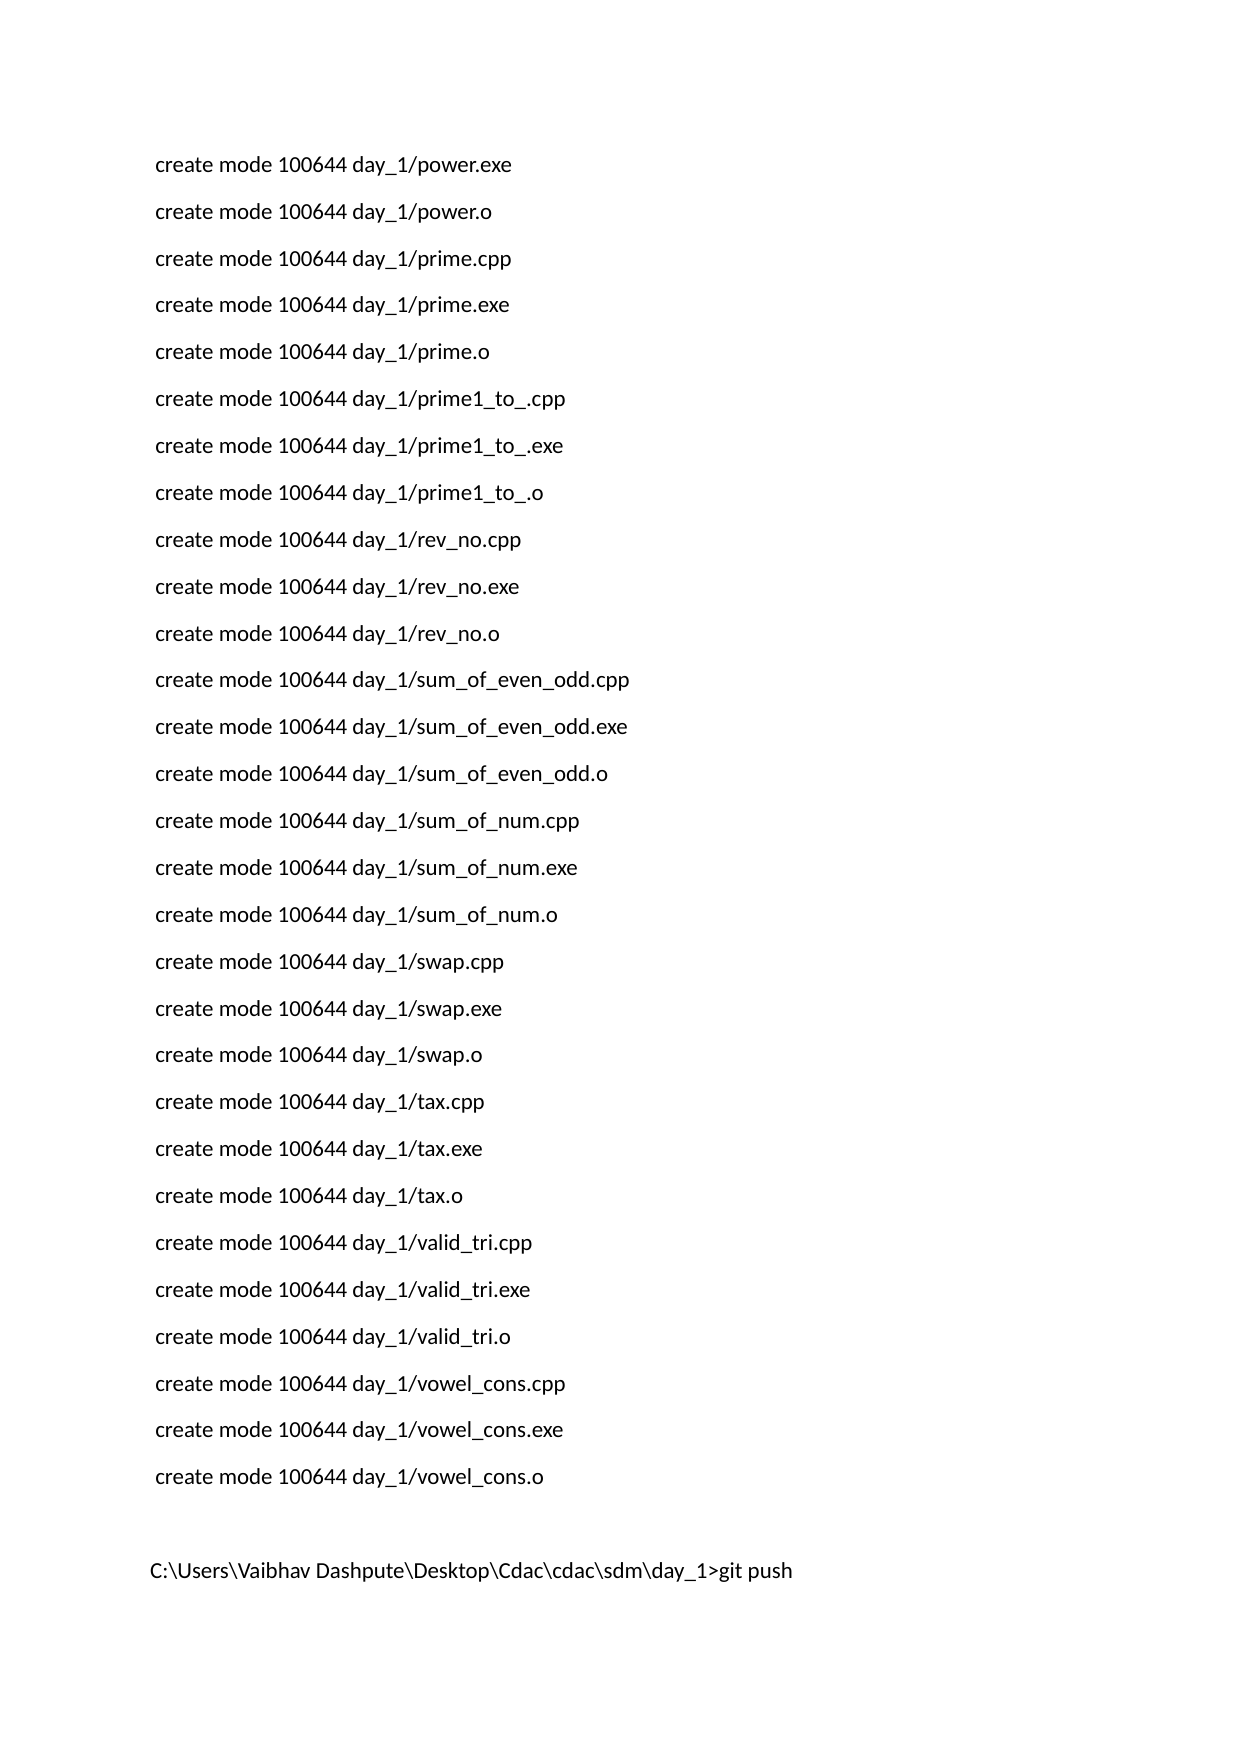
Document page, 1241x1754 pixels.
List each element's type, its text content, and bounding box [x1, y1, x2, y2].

text create mode 100644 day_1/tax.o [150, 1181, 1090, 1209]
text create mode 100644 day_1/rev_no.exe [150, 572, 1090, 600]
text C:\Users\Vaibhav Dashpute\Desktop\Cdac\cdac\sdm\day_1>git push [150, 1556, 1090, 1584]
text create mode 100644 day_1/swap.exe [150, 994, 1090, 1022]
text create mode 100644 day_1/vowel_cons.cpp [150, 1369, 1090, 1397]
text create mode 100644 day_1/prime.exe [150, 291, 1090, 319]
text create mode 100644 day_1/sum_of_num.exe [150, 853, 1090, 881]
text create mode 100644 day_1/vowel_cons.exe [150, 1416, 1090, 1444]
text create mode 100644 day_1/prime1_to_.exe [150, 431, 1090, 459]
text create mode 100644 day_1/prime1_to_.o [150, 478, 1090, 506]
text create mode 100644 day_1/valid_tri.exe [150, 1275, 1090, 1303]
text create mode 100644 day_1/sum_of_even_odd.cpp [150, 666, 1090, 694]
text create mode 100644 day_1/sum_of_num.cpp [150, 806, 1090, 834]
text create mode 100644 day_1/prime.cpp [150, 244, 1090, 272]
text create mode 100644 day_1/power.o [150, 197, 1090, 225]
text create mode 100644 day_1/valid_tri.o [150, 1322, 1090, 1350]
text create mode 100644 day_1/vowel_cons.o [150, 1462, 1090, 1491]
text create mode 100644 day_1/swap.cpp [150, 947, 1090, 975]
text create mode 100644 day_1/prime1_to_.cpp [150, 384, 1090, 412]
text create mode 100644 day_1/prime.o [150, 337, 1090, 366]
text create mode 100644 day_1/sum_of_even_odd.exe [150, 712, 1090, 741]
text create mode 100644 day_1/valid_tri.cpp [150, 1228, 1090, 1256]
text create mode 100644 day_1/power.exe [150, 150, 1090, 178]
text create mode 100644 day_1/sum_of_even_odd.o [150, 759, 1090, 787]
text create mode 100644 day_1/sum_of_num.o [150, 900, 1090, 928]
text create mode 100644 day_1/tax.exe [150, 1134, 1090, 1162]
text create mode 100644 day_1/rev_no.cpp [150, 525, 1090, 553]
text create mode 100644 day_1/swap.o [150, 1041, 1090, 1069]
text create mode 100644 day_1/tax.cpp [150, 1087, 1090, 1116]
text create mode 100644 day_1/rev_no.o [150, 619, 1090, 647]
